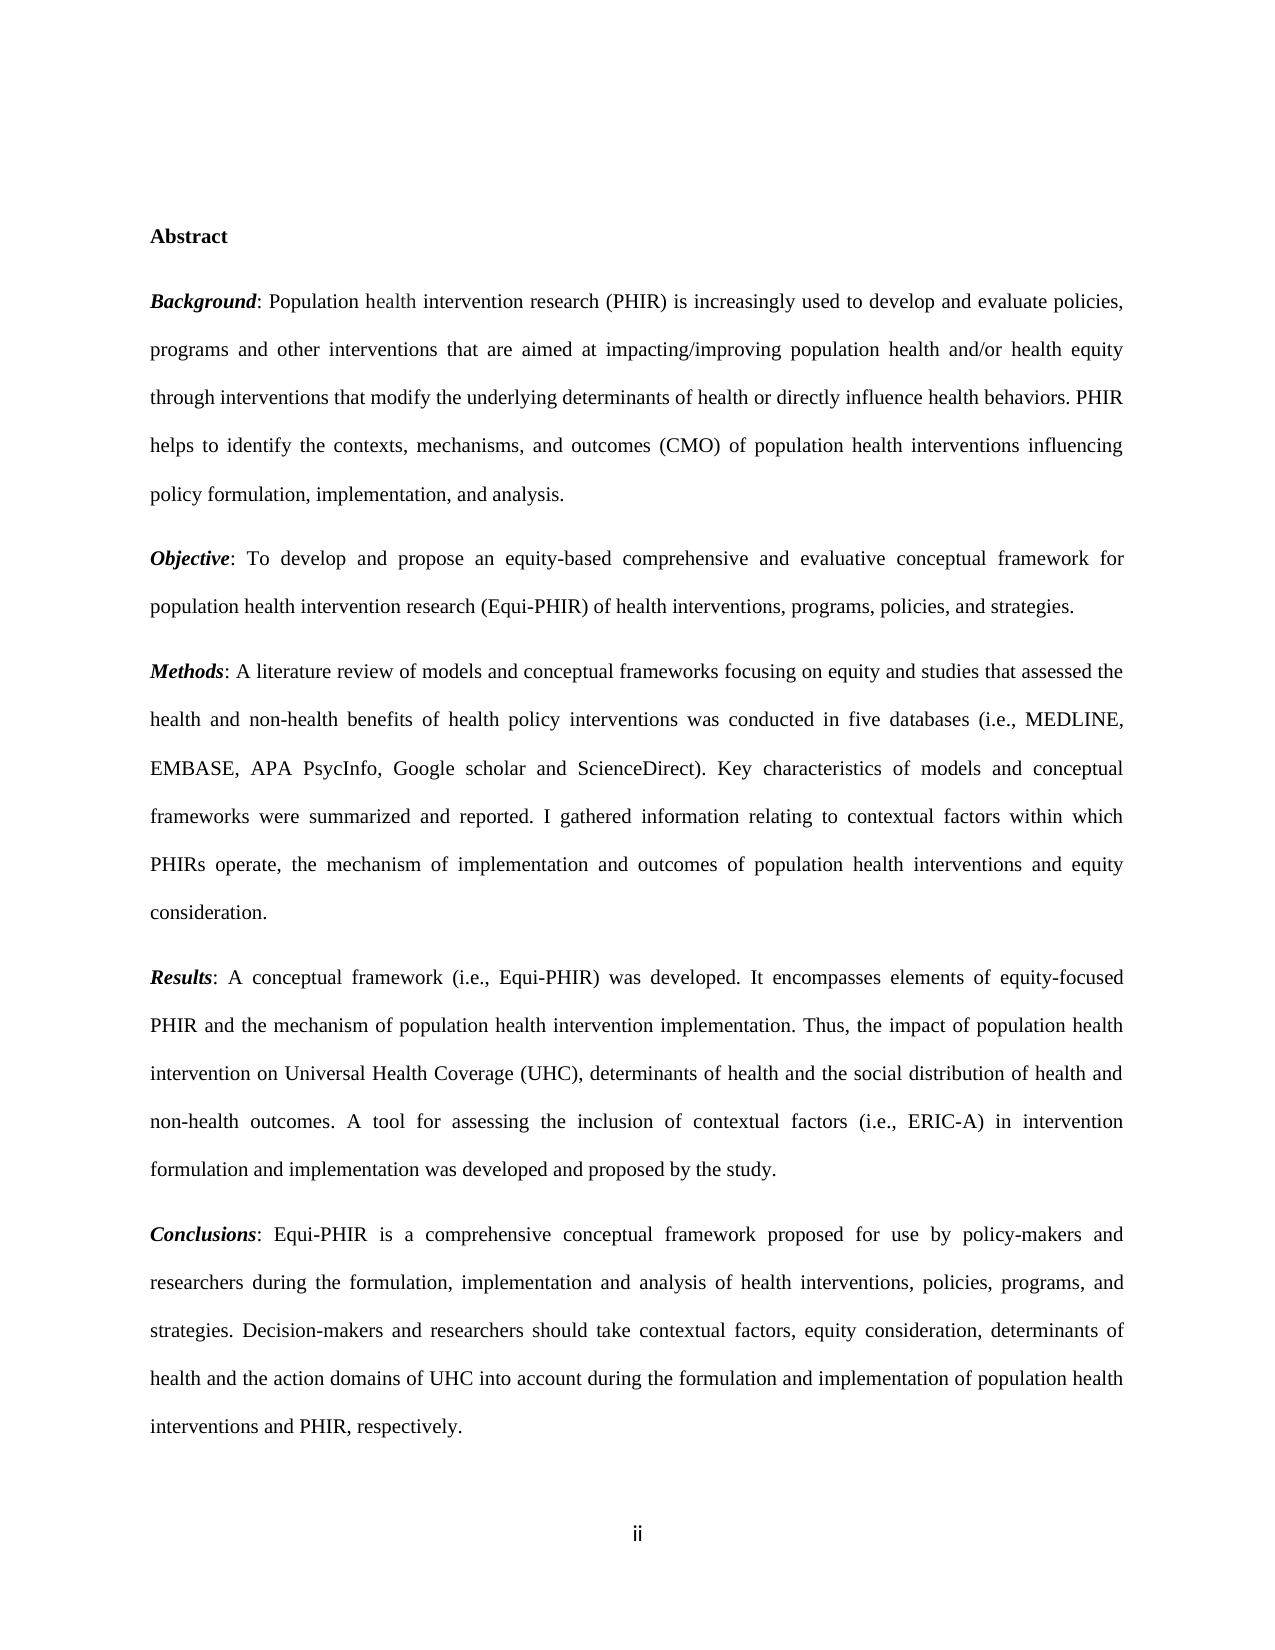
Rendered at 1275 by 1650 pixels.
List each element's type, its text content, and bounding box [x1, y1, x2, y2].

text Background: Population health intervention research (PHIR) is increasingly used to develop and evaluate policies, programs and other interventions that are aimed at impacting/improving population health and/or health equity through interventions that modify the underlying determinants of health or directly influence health behaviors. PHIR helps to identify the contexts, mechanisms, and outcomes (CMO) of population health interventions influencing policy formulation, implementation, and analysis. [150, 289, 1125, 506]
text Methods: A literature review of models and conceptual frameworks focusing on equity and studies that assessed the health and non-health benefits of health policy interventions was conducted in five databases (i.e., MEDLINE, EMBASE, APA PsycInfo, Google scholar and ScienceDirect). Key characteristics of models and conceptual frameworks were summarized and reported. I gathered information relating to contextual factors within which PHIRs operate, the mechanism of implementation and outcomes of population health interventions and equity consideration. [150, 659, 1125, 924]
text Conclusions: Equi-PHIR is a comprehensive conceptual framework proposed for use by policy-makers and researchers during the formulation, implementation and analysis of health interventions, policies, programs, and strategies. Decision-makers and researchers should take contextual factors, equity consideration, determinants of health and the action domains of UHC into account during the formulation and implementation of population health interventions and PHIR, respectively. [150, 1222, 1125, 1438]
text Objective: To develop and propose an equity-based comprehensive and evaluative conceptual framework for population health intervention research (Equi-PHIR) of health interventions, programs, policies, and strategies. [150, 546, 1125, 618]
text Results: A conceptual framework (i.e., Equi-PHIR) was developed. It encompasses elements of equity-focused PHIR and the mechanism of population health intervention implementation. Thus, the impact of population health intervention on Universal Health Coverage (UHC), determinants of health and the social distribution of health and non-health outcomes. A tool for assessing the inclusion of contextual factors (i.e., ERIC-A) in intervention formulation and implementation was developed and proposed by the study. [150, 964, 1125, 1181]
text Abstract [150, 224, 1125, 248]
